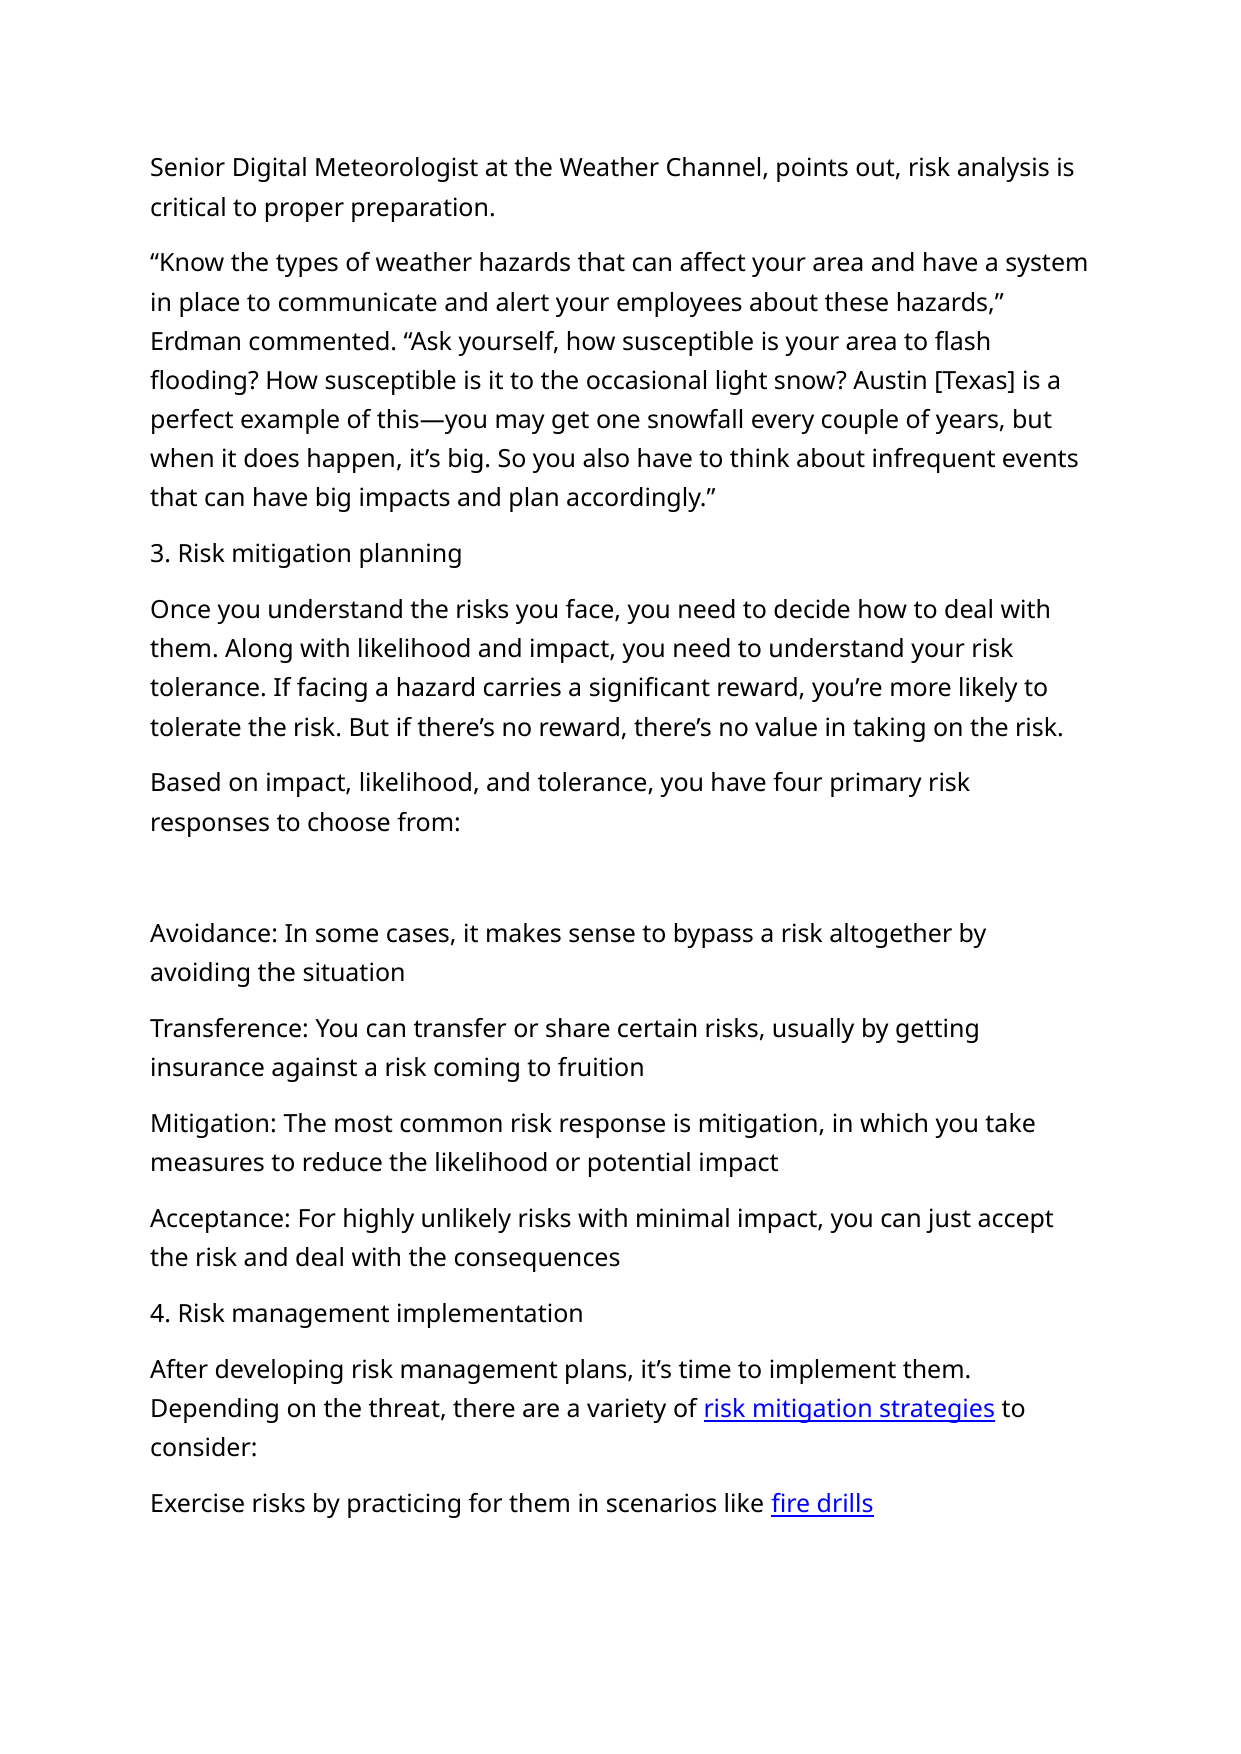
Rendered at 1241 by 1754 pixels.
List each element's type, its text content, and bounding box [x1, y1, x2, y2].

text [150, 150, 1090, 223]
text After developing risk management plans, it’s time to implement them. Depending on the threat, there are a variety of risk mitigation strategies to consider: [150, 1352, 1090, 1464]
text Avoidance: In some cases, it makes sense to bypass a risk altogether by avoiding the situation [150, 916, 1090, 989]
text Based on impact, likelihood, and tolerance, you have four primary risk responses to choose from: [150, 765, 1090, 838]
text 3. Risk mitigation planning [150, 536, 1090, 570]
text Once you understand the risks you face, you need to decide how to deal with them. Along with likelihood and impact, you need to understand your risk tolerance. If facing a hazard carries a significant reward, you’re more likely to tolerate the risk. But if there’s no reward, there’s no value in taking on the risk. [150, 592, 1090, 743]
text “Know the types of weather hazards that can affect your area and have a system in place to communicate and alert your employees about these hazards,” Erdman commented. “Ask yourself, how susceptible is your area to flash flooding? How susceptible is it to the occasional light snow? Austin [Texas] is a perfect example of this—you may get one snowfall every couple of years, but when it does happen, it’s big. So you also have to think about infrequent events that can have big impacts and plan accordingly.” [150, 245, 1090, 514]
text Mitigation: The most common risk response is mitigation, in which you take measures to reduce the likelihood or potential impact [150, 1106, 1090, 1179]
text 4. Risk management implementation [150, 1296, 1090, 1330]
text Transference: You can transfer or share certain risks, usually by getting insurance against a risk coming to fruition [150, 1011, 1090, 1084]
text Acceptance: For highly unlikely risks with minimal impact, you can just accept the risk and deal with the consequences [150, 1201, 1090, 1274]
text Exercise risks by practicing for them in scenarios like fire drills [150, 1486, 1090, 1520]
